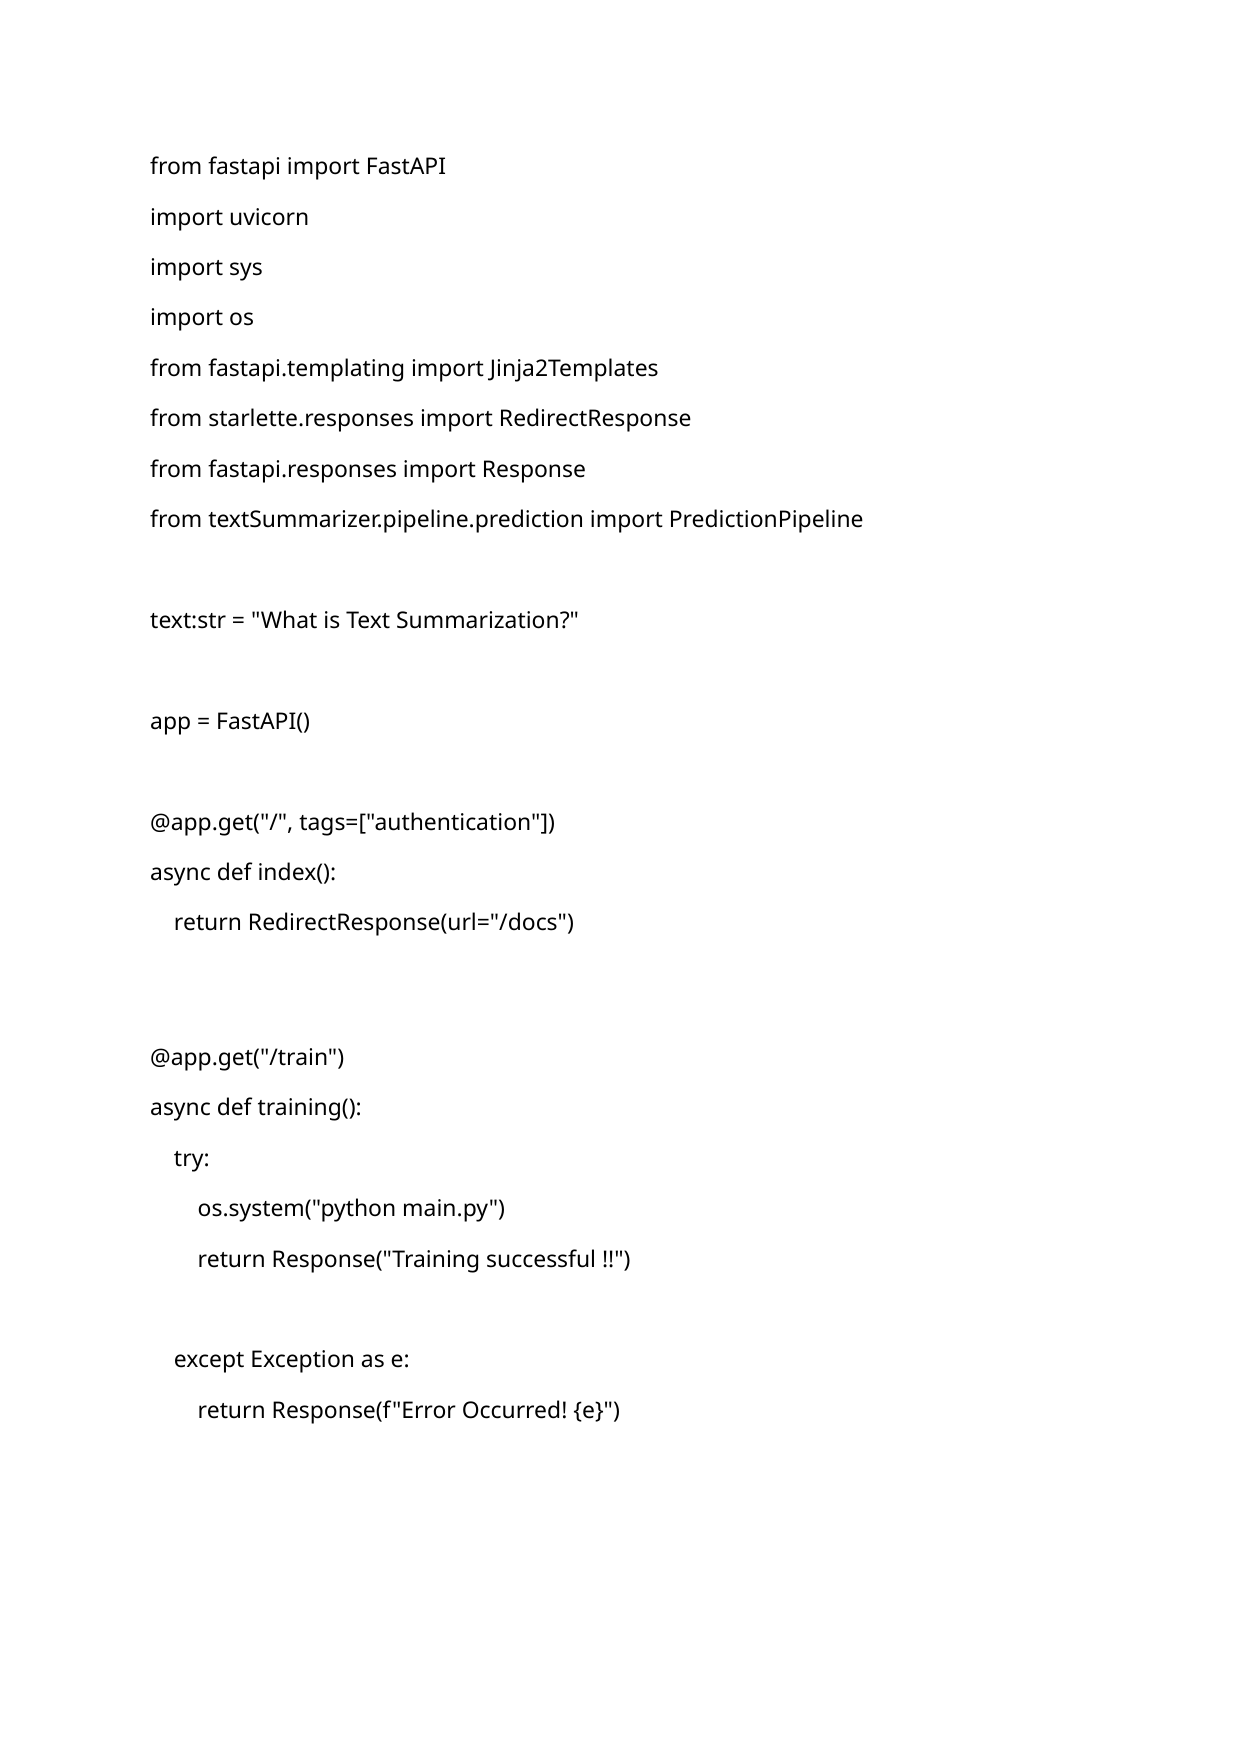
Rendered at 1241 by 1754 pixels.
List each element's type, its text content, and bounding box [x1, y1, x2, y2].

text return Response(f"Error Occurred! {e}") [150, 1394, 1090, 1425]
text import uvicorn [150, 200, 1090, 232]
text from starlette.responses import RedirectResponse [150, 402, 1090, 433]
text except Exception as e: [150, 1343, 1090, 1374]
text app = FastAPI() [150, 704, 1090, 736]
text @app.get("/train") [150, 1041, 1090, 1072]
text try: [150, 1142, 1090, 1173]
text import sys [150, 251, 1090, 282]
text from fastapi import FastAPI [150, 150, 1090, 181]
text return RedirectResponse(url="/docs") [150, 906, 1090, 937]
text async def index(): [150, 856, 1090, 887]
text import os [150, 301, 1090, 332]
text @app.get("/", tags=["authentication"]) [150, 805, 1090, 837]
text from textSummarizer.pipeline.prediction import PredictionPipeline [150, 503, 1090, 534]
text from fastapi.responses import Response [150, 452, 1090, 484]
text from fastapi.templating import Jinja2Templates [150, 352, 1090, 383]
text text:str = "What is Text Summarization?" [150, 604, 1090, 635]
text async def training(): [150, 1091, 1090, 1122]
text return Response("Training successful !!") [150, 1242, 1090, 1274]
text os.system("python main.py") [150, 1192, 1090, 1223]
